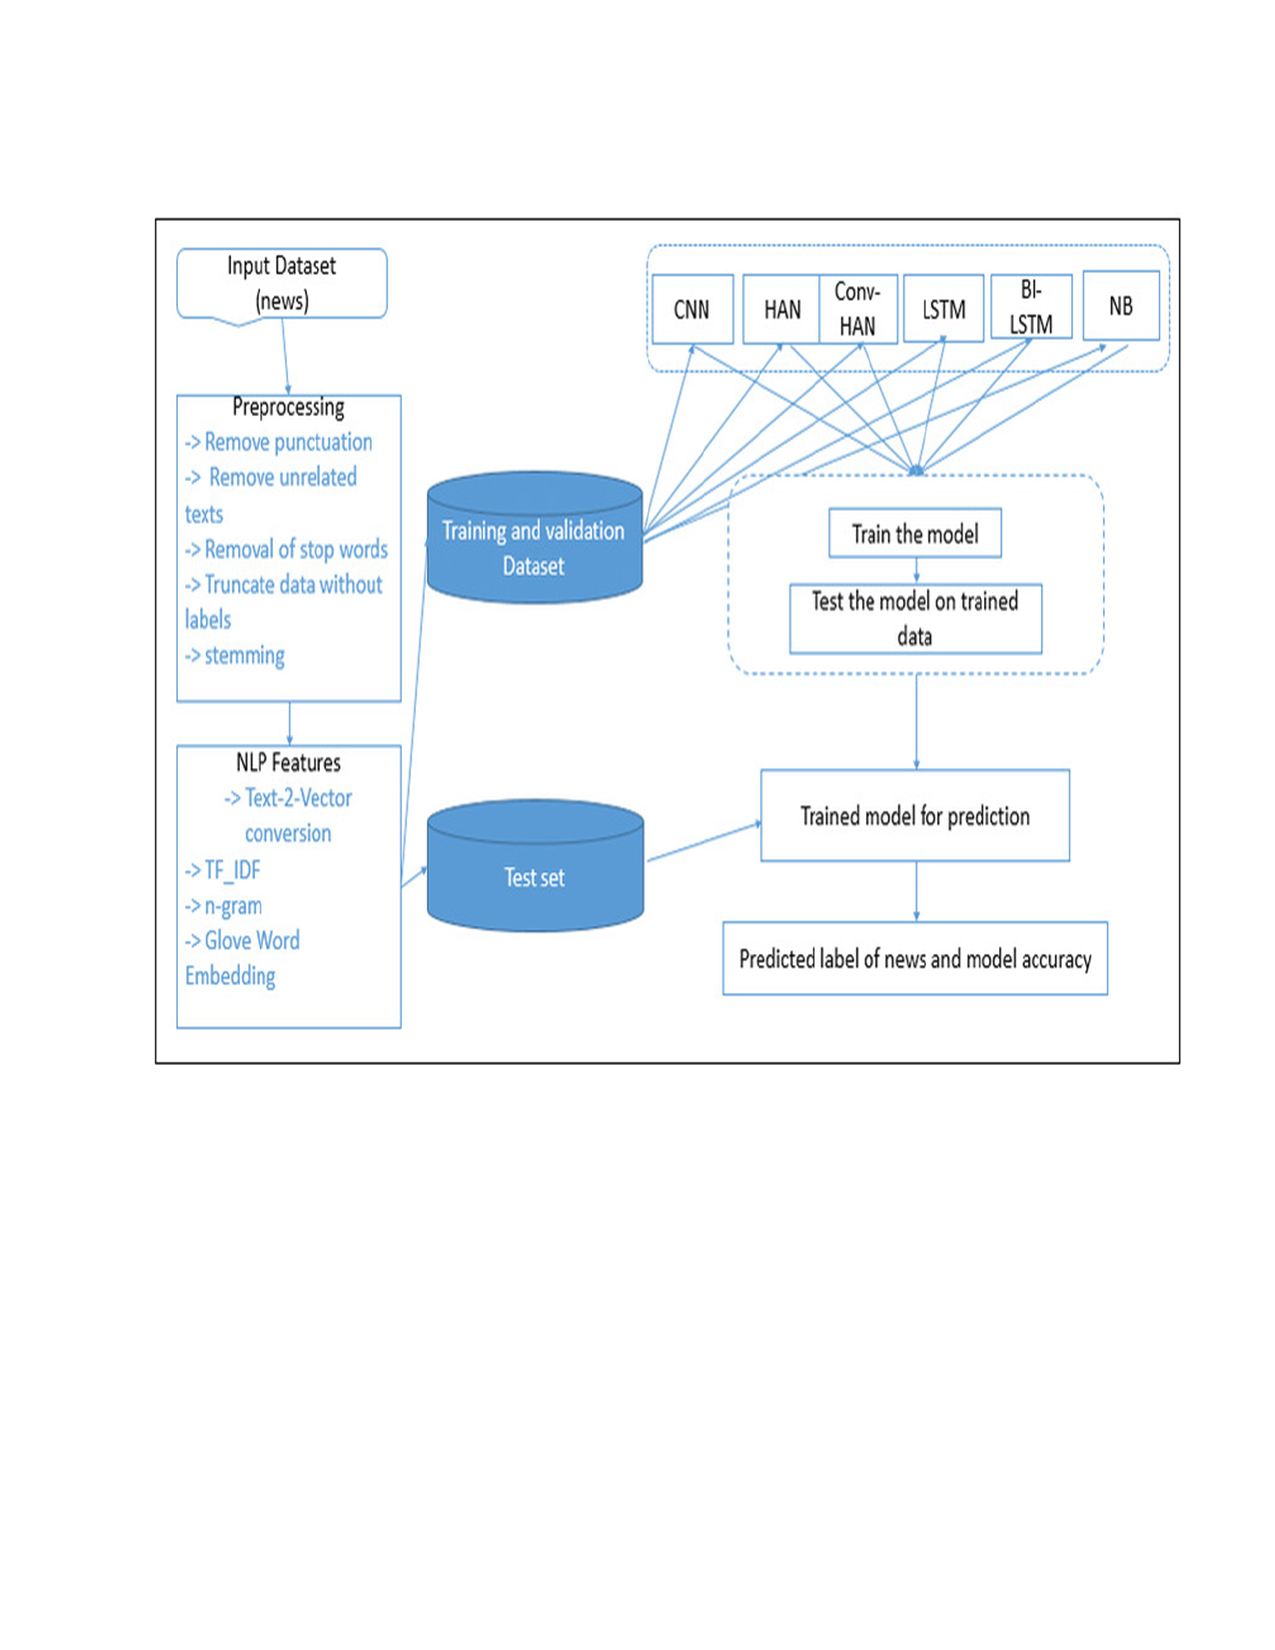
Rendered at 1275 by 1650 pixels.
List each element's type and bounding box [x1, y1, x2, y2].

picture [150, 196, 1202, 1082]
